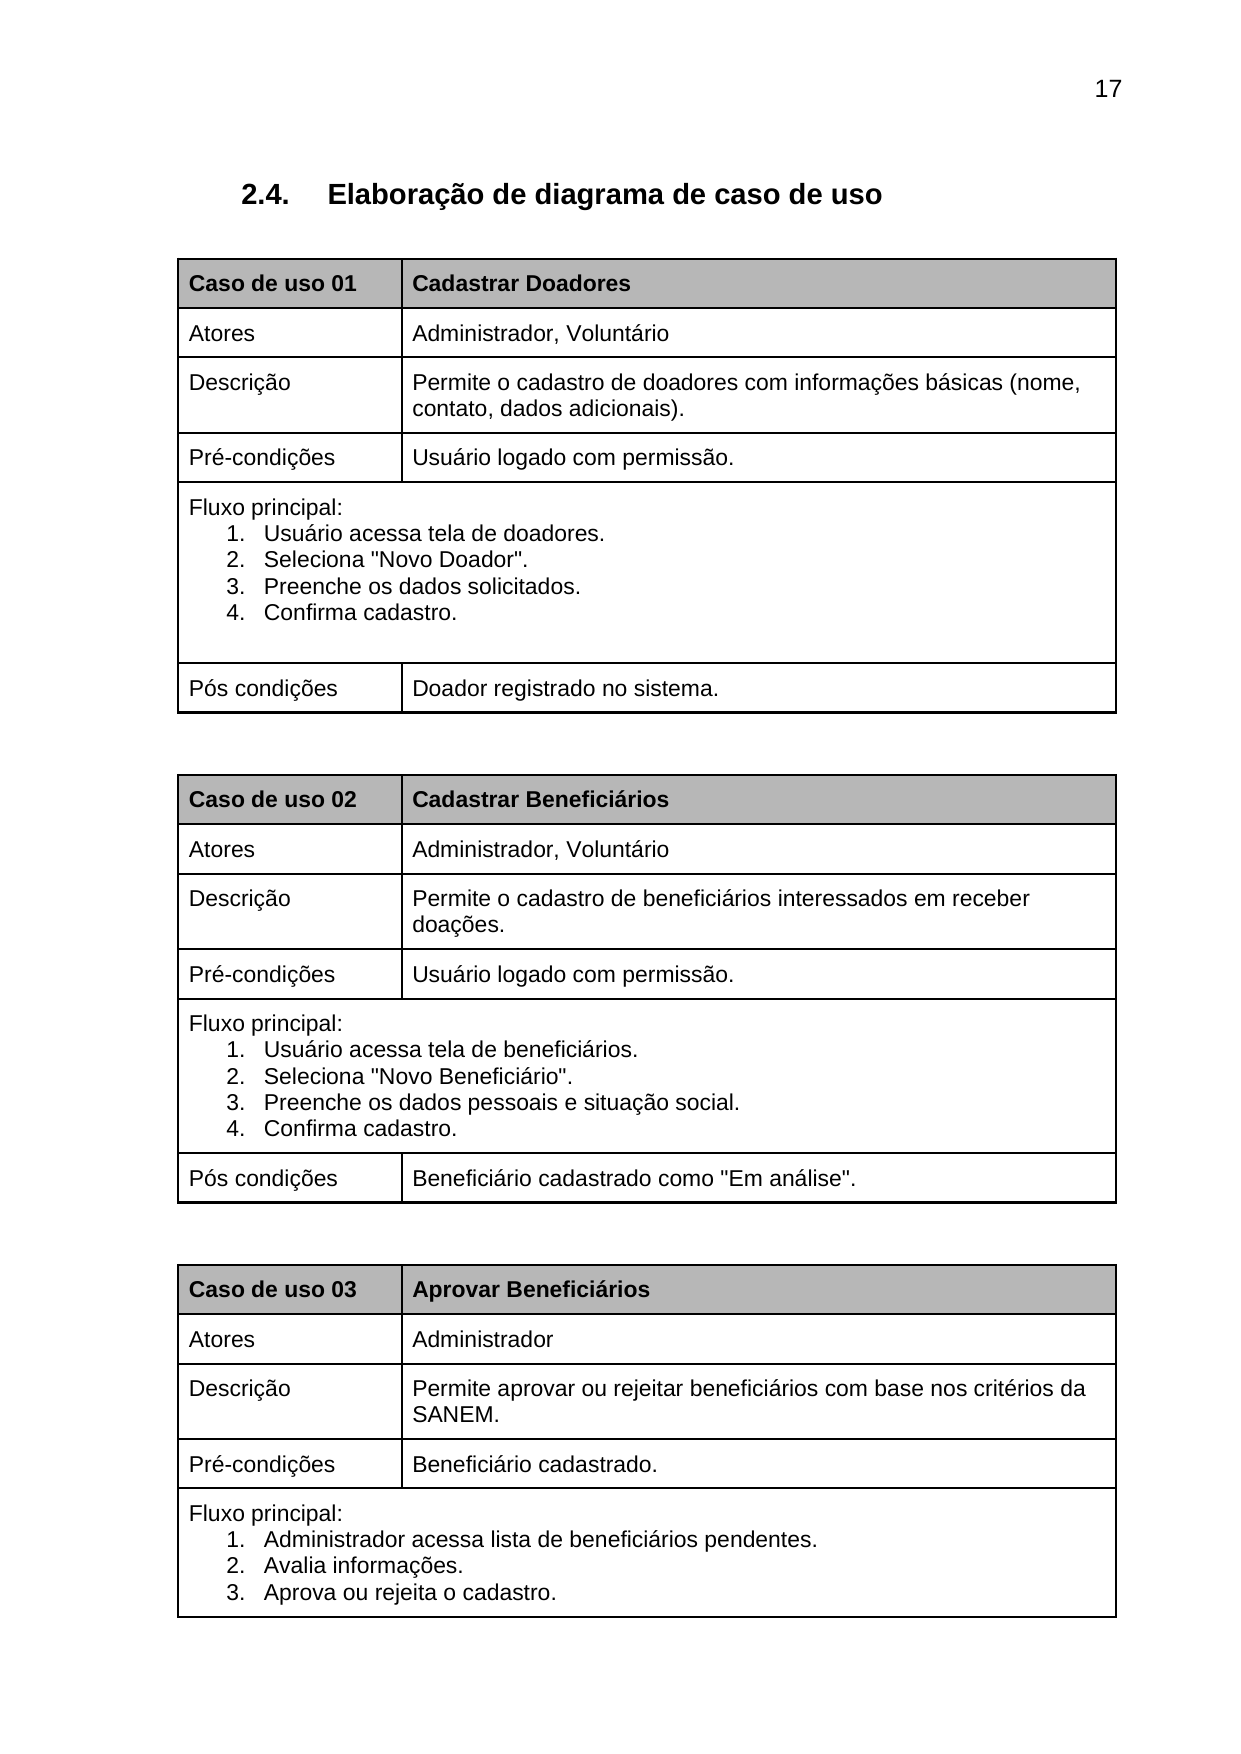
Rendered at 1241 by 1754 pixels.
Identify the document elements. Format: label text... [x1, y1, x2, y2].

table_cell Permite o cadastro de doadores com informações básicas (nome, contato, dados adicionais). [403, 358, 1115, 432]
table_header Cadastrar Doadores [403, 260, 1115, 307]
table_cell Atores [179, 1315, 401, 1362]
table_header Caso de uso 02 [179, 776, 401, 823]
table_cell Atores [179, 309, 401, 356]
table_cell Beneficiário cadastrado como "Em análise". [403, 1154, 1115, 1201]
table_cell Atores [179, 825, 401, 872]
subtitle Elaboração de diagrama de caso de uso [290, 177, 1122, 211]
table_cell Fluxo principal: Administrador acessa lista de beneficiários pendentes. Avalia informações. Aprova ou rejeita o cadastro. [179, 1489, 1115, 1616]
table_cell Fluxo principal: Usuário acessa tela de beneficiários. Seleciona "Novo Beneficiário". Preenche os dados pessoais e situação social. Confirma cadastro. [179, 1000, 1115, 1152]
table_cell Descrição [179, 1365, 401, 1438]
table_cell Descrição [179, 358, 401, 432]
table_header Caso de uso 01 [179, 260, 401, 307]
table_cell Pré-condições [179, 1440, 401, 1487]
table_cell Pré-condições [179, 950, 401, 997]
table_header Caso de uso 03 [179, 1266, 401, 1313]
table_cell Doador registrado no sistema. [403, 664, 1115, 711]
table_cell Fluxo principal: Usuário acessa tela de doadores. Seleciona "Novo Doador". Preenche os dados solicitados. Confirma cadastro. [179, 483, 1115, 662]
table_cell Pré-condições [179, 434, 401, 481]
table_cell Administrador, Voluntário [403, 309, 1115, 356]
table_cell Pós condições [179, 1154, 401, 1201]
table_cell Permite aprovar ou rejeitar beneficiários com base nos critérios da SANEM. [403, 1365, 1115, 1438]
table_cell Usuário logado com permissão. [403, 434, 1115, 481]
table_header Cadastrar Beneficiários [403, 776, 1115, 823]
table_cell Usuário logado com permissão. [403, 950, 1115, 997]
table_header Aprovar Beneficiários [403, 1266, 1115, 1313]
table_cell Descrição [179, 875, 401, 948]
table_cell Pós condições [179, 664, 401, 711]
table_cell Administrador [403, 1315, 1115, 1362]
table_cell Beneficiário cadastrado. [403, 1440, 1115, 1487]
table_cell Administrador, Voluntário [403, 825, 1115, 872]
table_cell Permite o cadastro de beneficiários interessados em receber doações. [403, 875, 1115, 948]
